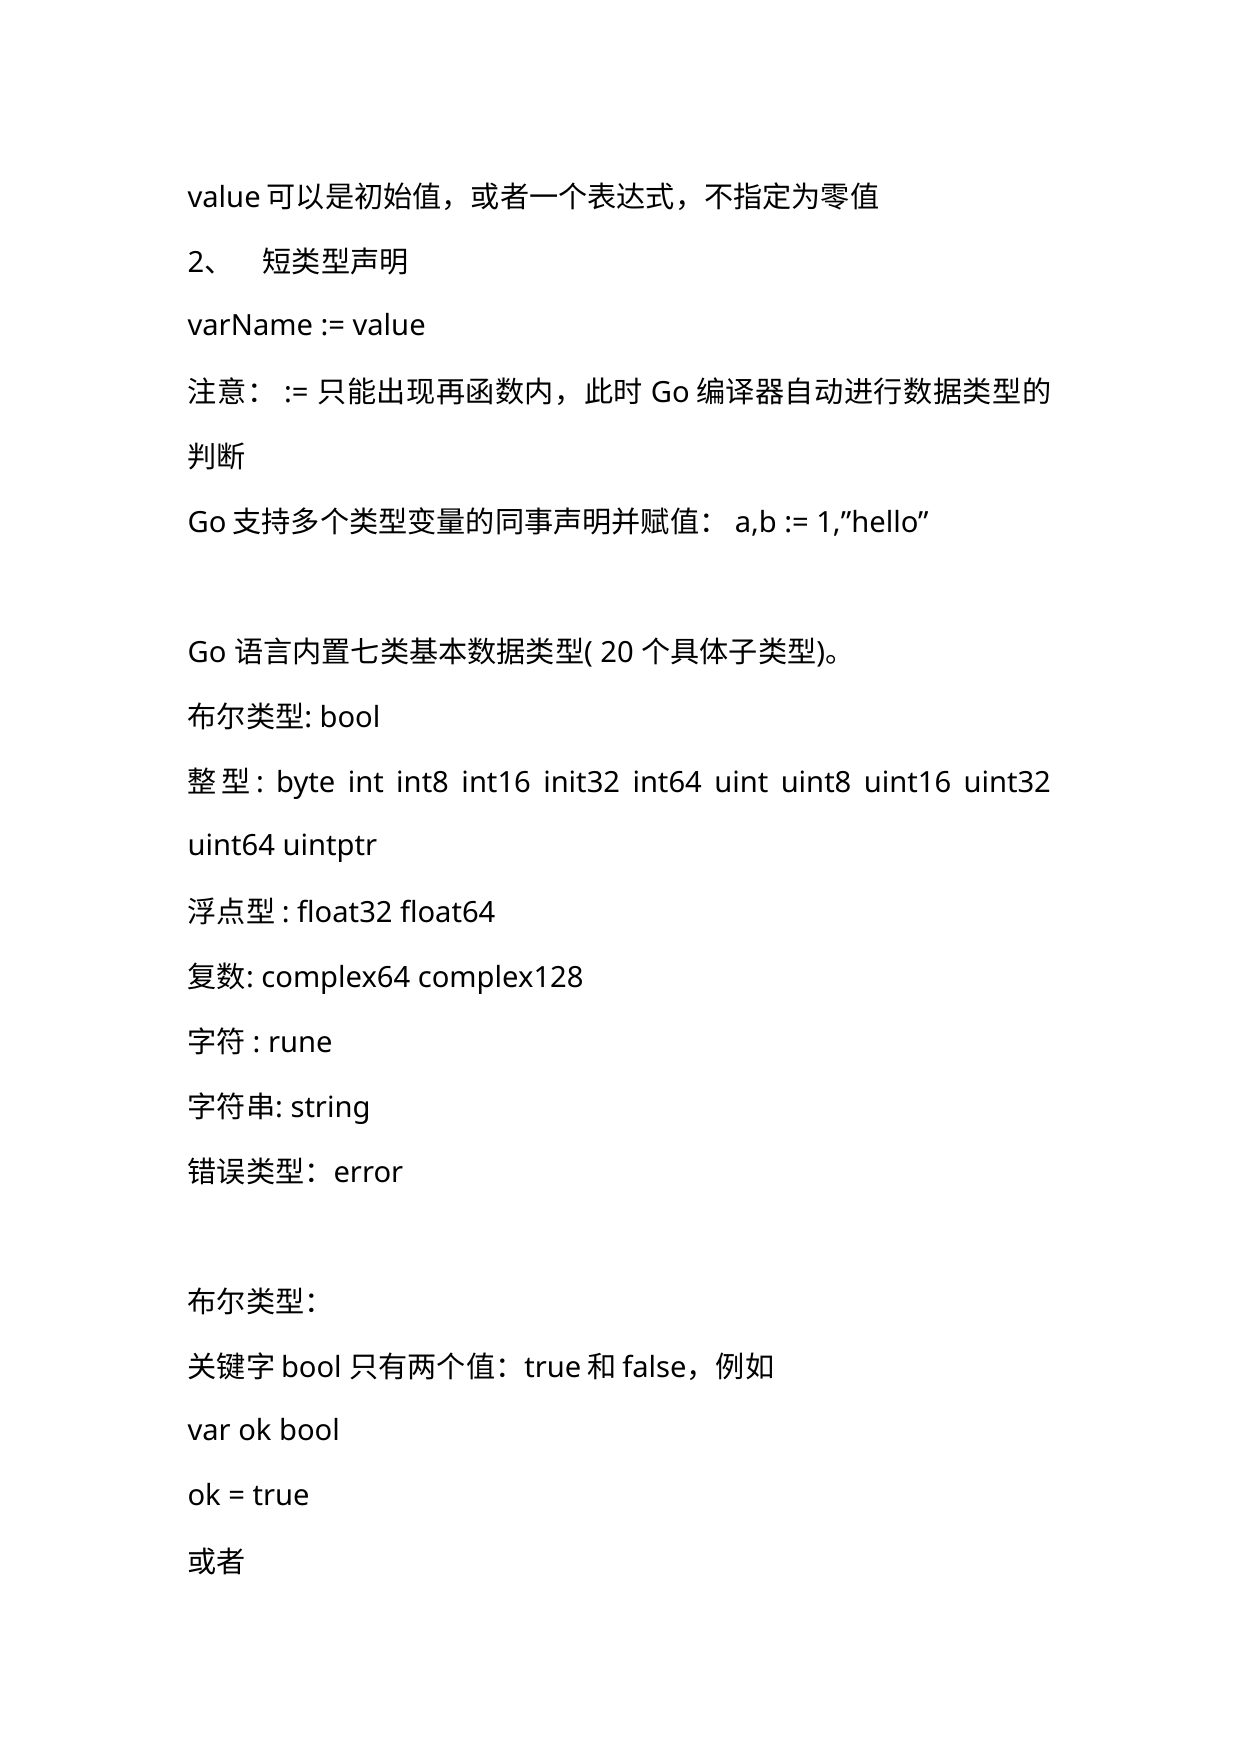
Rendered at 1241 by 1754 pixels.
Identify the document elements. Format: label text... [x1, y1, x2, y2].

text 浮点型 : float32 float64 [187, 877, 1053, 942]
text 整型: byte int int8 int16 init32 int64 uint uint8 uint16 uint32 uint64 uintptr [187, 747, 1053, 877]
text 复数: complex64 complex128 [187, 942, 1053, 1007]
text 关键字bool 只有两个值：true和false，例如 [187, 1332, 1053, 1397]
text value可以是初始值，或者一个表达式，不指定为零值 [187, 162, 1053, 227]
text 错误类型：error [187, 1137, 1053, 1202]
text Go支持多个类型变量的同事声明并赋值： a,b := 1,”hello” [187, 487, 1053, 552]
text varName := value [187, 292, 1053, 357]
text var ok bool [187, 1397, 1053, 1462]
text 注意： := 只能出现再函数内，此时Go编译器自动进行数据类型的判断 [187, 357, 1053, 487]
text 或者 [187, 1527, 1053, 1592]
text 布尔类型: bool [187, 682, 1053, 747]
list 短类型声明 [187, 227, 1053, 292]
text 字符 : rune [187, 1007, 1053, 1072]
text 字符串: string [187, 1072, 1053, 1137]
text Go 语言内置七类基本数据类型( 20 个具体子类型)。 [187, 617, 1053, 682]
text ok = true [187, 1462, 1053, 1527]
text 布尔类型： [187, 1267, 1053, 1332]
